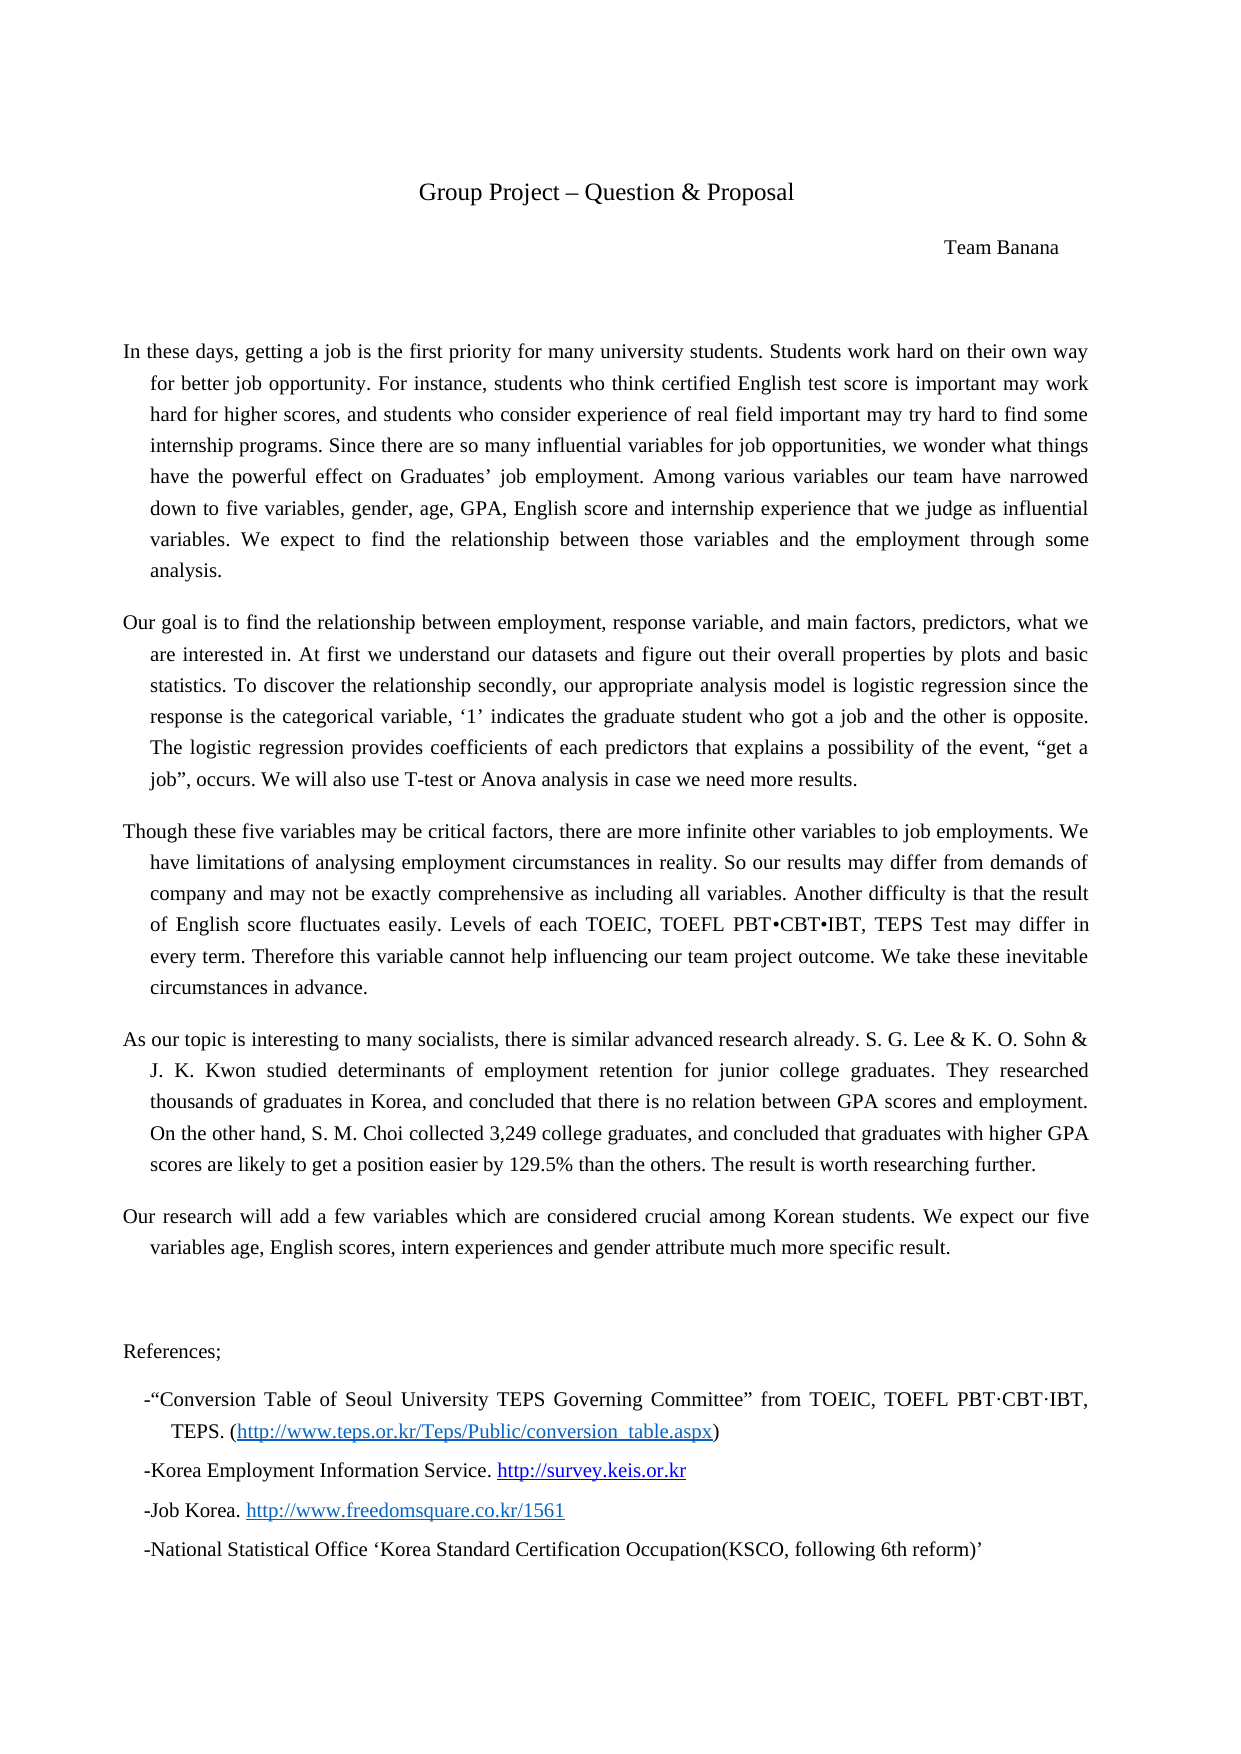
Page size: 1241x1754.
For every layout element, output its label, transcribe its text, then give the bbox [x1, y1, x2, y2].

text References; [123, 1339, 1090, 1363]
text Though these five variables may be critical factors, there are more infinite other variables to job employments. We have limitations of analysing employment circumstances in reality. So our results may differ from demands of company and may not be exactly comprehensive as including all variables. Another difficulty is that the result of English score fluctuates easily. Levels of each TOEIC, TOEFL PBT•CBT•IBT, TEPS Test may differ in every term. Therefore this variable cannot help influencing our team project outcome. We take these inevitable circumstances in advance. [123, 819, 1090, 999]
text Our goal is to find the relationship between employment, response variable, and main factors, predictors, what we are interested in. At first we understand our datasets and figure out their overall properties by plots and basic statistics. To discover the relationship secondly, our appropriate analysis model is logistic regression since the response is the categorical variable, ‘1’ indicates the graduate student who got a job and the other is opposite. The logistic regression provides coefficients of each predictors that explains a possibility of the event, “get a job”, occurs. We will also use T-test or Anova analysis in case we need more results. [123, 610, 1090, 791]
text -“Conversion Table of Seoul University TEPS Governing Committee” from TOEIC, TOEFL PBT·CBT·IBT, TEPS. (http://www.teps.or.kr/Teps/Public/conversion_table.aspx) [143, 1387, 1090, 1443]
text Team Banana [150, 235, 1059, 259]
text In these days, getting a job is the first priority for many university students. Students work hard on their own way for better job opportunity. For instance, students who think certified English test score is important may work hard for higher scores, and students who consider experience of real field important may try hard to find some internship programs. Since there are so many influential variables for job opportunities, we wonder what things have the powerful effect on Graduates’ job employment. Among various variables our team have narrowed down to five variables, gender, age, GPA, English score and internship experience that we judge as influential variables. We expect to find the relationship between those variables and the employment through some analysis. [123, 339, 1090, 582]
text -Job Korea. http://www.freedomsquare.co.kr/1561 [143, 1498, 1090, 1522]
text As our topic is interesting to many socialists, there is similar advanced research already. S. G. Lee & K. O. Sohn & J. K. Kwon studied determinants of employment retention for junior college graduates. They researched thousands of graduates in Korea, and concluded that there is no relation between GPA scores and employment. On the other hand, S. M. Choi collected 3,249 college graduates, and concluded that graduates with higher GPA scores are likely to get a position easier by 129.5% than the others. The result is worth researching further. [123, 1027, 1090, 1176]
text Group Project – Question & Proposal [123, 177, 1090, 206]
text Our research will add a few variables which are considered crucial among Korean students. We expect our five variables age, English scores, intern experiences and gender attribute much more specific result. [123, 1204, 1090, 1259]
text -Korea Employment Information Service. http://survey.keis.or.kr [143, 1458, 1090, 1482]
text -National Statistical Office ‘Korea Standard Certification Occupation(KSCO, following 6th reform)’ [143, 1537, 1090, 1561]
